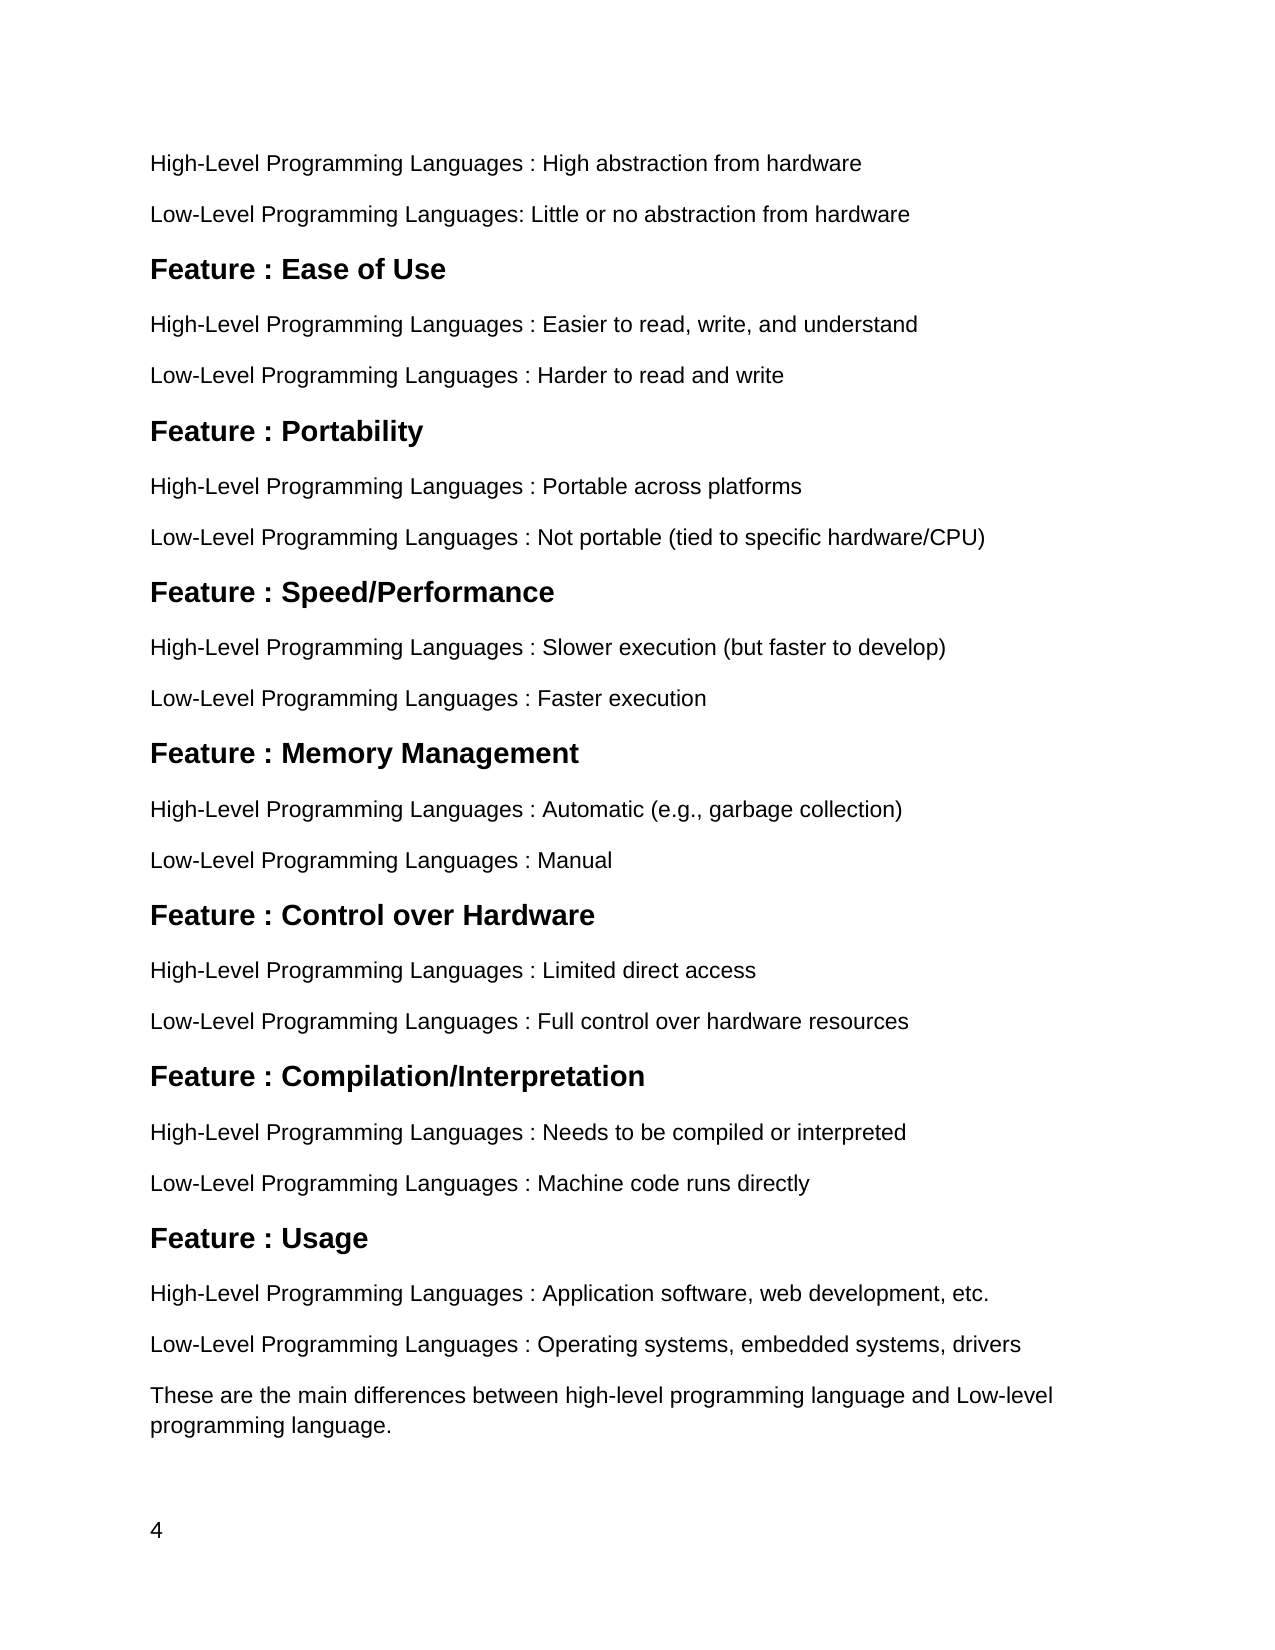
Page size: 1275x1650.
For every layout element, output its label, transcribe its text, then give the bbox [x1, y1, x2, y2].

text High-Level Programming Languages : High abstraction from hardware [150, 150, 1125, 176]
text High-Level Programming Languages : Slower execution (but faster to develop) [150, 634, 1125, 661]
text High-Level Programming Languages : Portable across platforms [150, 473, 1125, 499]
text Low-Level Programming Languages : Manual [150, 847, 1125, 873]
text Feature : Usage [150, 1221, 1125, 1254]
text Low-Level Programming Languages : Not portable (tied to specific hardware/CPU) [150, 524, 1125, 550]
text Feature : Memory Management [150, 736, 1125, 770]
text Feature : Compilation/Interpretation [150, 1059, 1125, 1093]
text Low-Level Programming Languages : Faster execution [150, 685, 1125, 712]
text High-Level Programming Languages : Automatic (e.g., garbage collection) [150, 796, 1125, 822]
text Low-Level Programming Languages : Harder to read and write [150, 362, 1125, 389]
text Low-Level Programming Languages: Little or no abstraction from hardware [150, 201, 1125, 227]
text High-Level Programming Languages : Easier to read, write, and understand [150, 311, 1125, 338]
text Feature : Speed/Performance [150, 575, 1125, 608]
text Feature : Ease of Use [150, 252, 1125, 286]
text High-Level Programming Languages : Needs to be compiled or interpreted [150, 1119, 1125, 1145]
text Low-Level Programming Languages : Full control over hardware resources [150, 1008, 1125, 1035]
text High-Level Programming Languages : Limited direct access [150, 957, 1125, 984]
text Feature : Portability [150, 413, 1125, 447]
text High-Level Programming Languages : Application software, web development, etc. [150, 1280, 1125, 1307]
text Low-Level Programming Languages : Machine code runs directly [150, 1170, 1125, 1196]
text These are the main differences between high-level programming language and Low-level programming language. [150, 1382, 1125, 1439]
text Feature : Control over Hardware [150, 898, 1125, 931]
text Low-Level Programming Languages : Operating systems, embedded systems, drivers [150, 1331, 1125, 1358]
